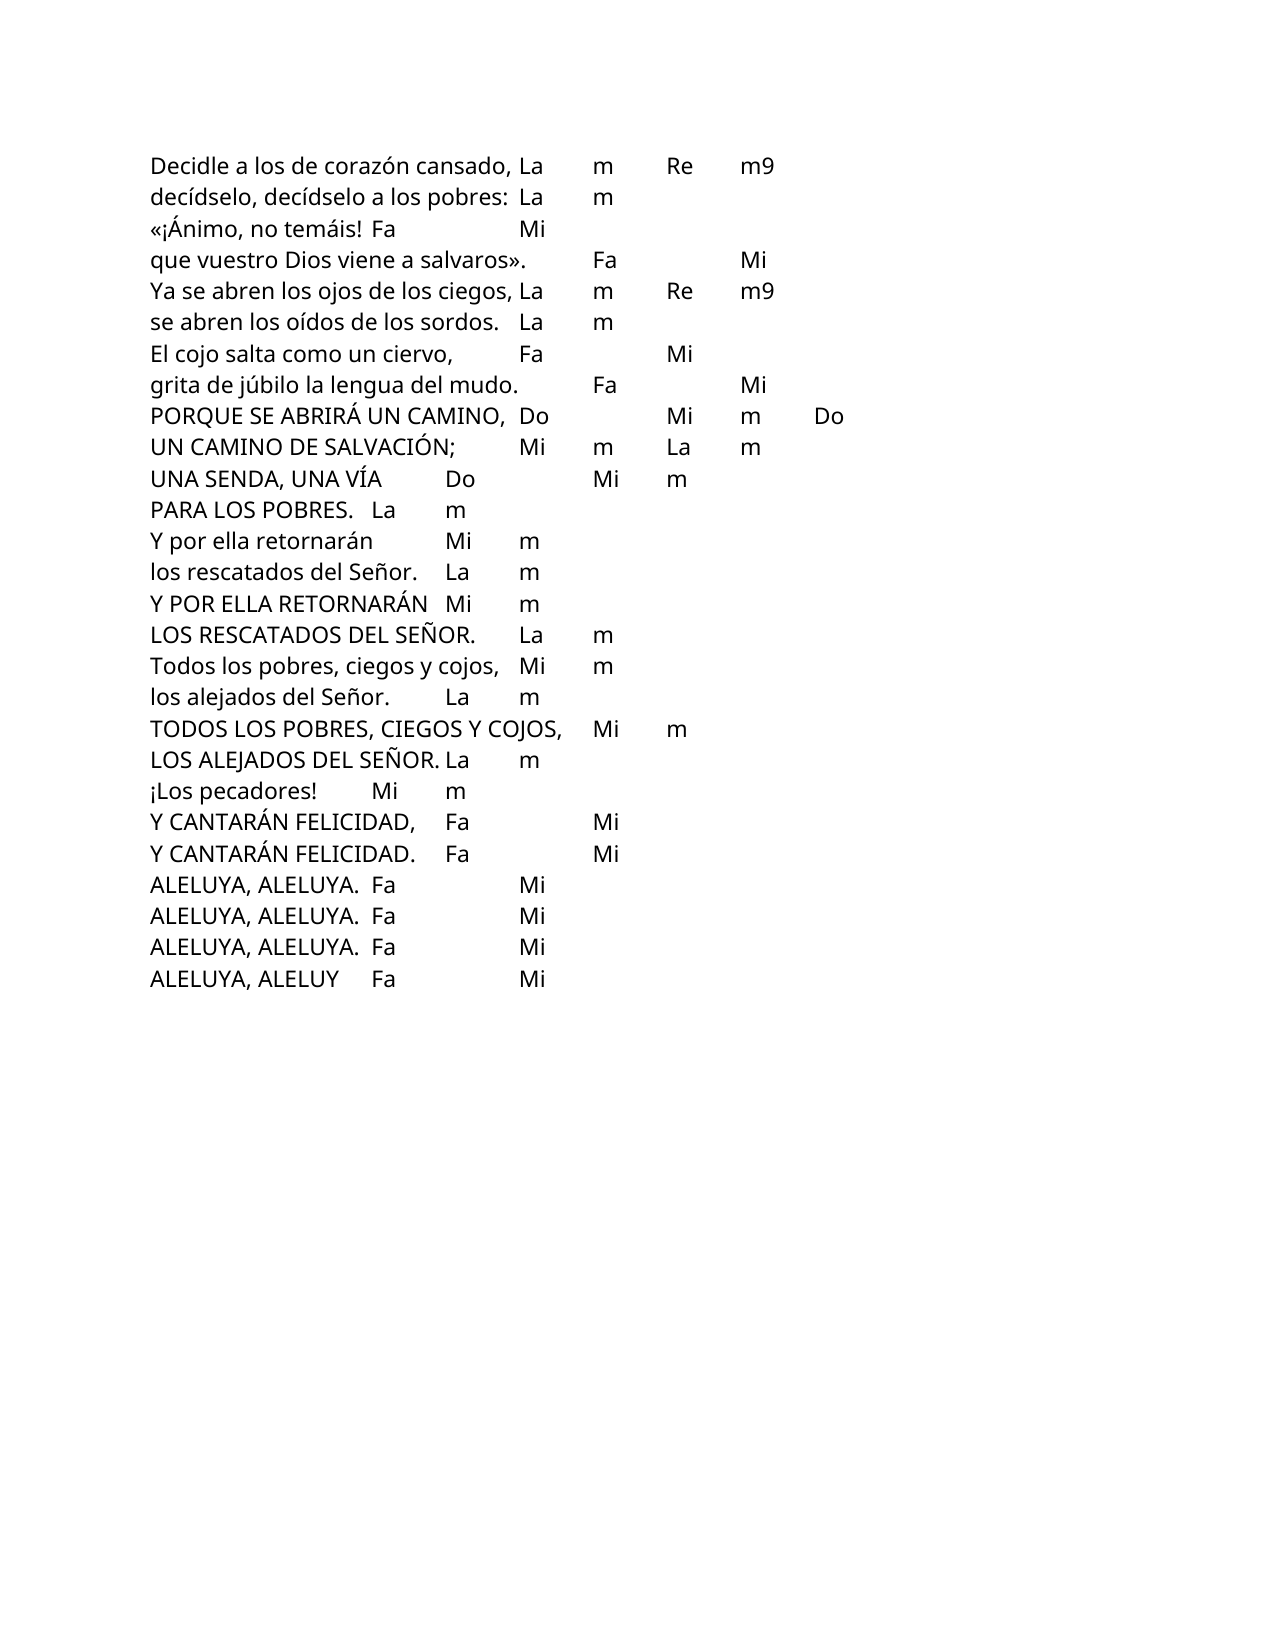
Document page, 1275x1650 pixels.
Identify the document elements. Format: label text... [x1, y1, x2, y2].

text ALELUYA, ALELUYA. Fa Mi [150, 900, 1125, 931]
text ALELUYA, ALELUYA. Fa Mi [150, 931, 1125, 962]
text Decidle a los de corazón cansado, La m Re m9 [150, 150, 1125, 181]
text LOS ALEJADOS DEL SEÑOR. La m [150, 744, 1125, 775]
text Y POR ELLA RETORNARÁN Mi m [150, 587, 1125, 619]
text los alejados del Señor. La m [150, 681, 1125, 712]
text se abren los oídos de los sordos. La m [150, 306, 1125, 337]
text Ya se abren los ojos de los ciegos, La m Re m9 [150, 275, 1125, 306]
text PARA LOS POBRES. La m [150, 494, 1125, 525]
text «¡Ánimo, no temáis! Fa Mi [150, 212, 1125, 244]
text UN CAMINO DE SALVACIÓN; Mi m La m [150, 431, 1125, 462]
text los rescatados del Señor. La m [150, 556, 1125, 587]
text LOS RESCATADOS DEL SEÑOR. La m [150, 619, 1125, 650]
text PORQUE SE ABRIRÁ UN CAMINO, Do Mi m Do [150, 400, 1125, 431]
text UNA SENDA, UNA VÍA Do Mi m [150, 462, 1125, 494]
text El cojo salta como un ciervo, Fa Mi [150, 337, 1125, 369]
text decídselo, decídselo a los pobres: La m [150, 181, 1125, 212]
text ALELUYA, ALELUY Fa Mi [150, 962, 1125, 994]
text que vuestro Dios viene a salvaros». Fa Mi [150, 244, 1125, 275]
text TODOS LOS POBRES, CIEGOS Y COJOS, Mi m [150, 712, 1125, 744]
text Todos los pobres, ciegos y cojos, Mi m [150, 650, 1125, 681]
text Y CANTARÁN FELICIDAD, Fa Mi [150, 806, 1125, 837]
text ¡Los pecadores! Mi m [150, 775, 1125, 806]
text Y por ella retornarán Mi m [150, 525, 1125, 556]
text Y CANTARÁN FELICIDAD. Fa Mi [150, 837, 1125, 869]
text ALELUYA, ALELUYA. Fa Mi [150, 869, 1125, 900]
text grita de júbilo la lengua del mudo. Fa Mi [150, 369, 1125, 400]
